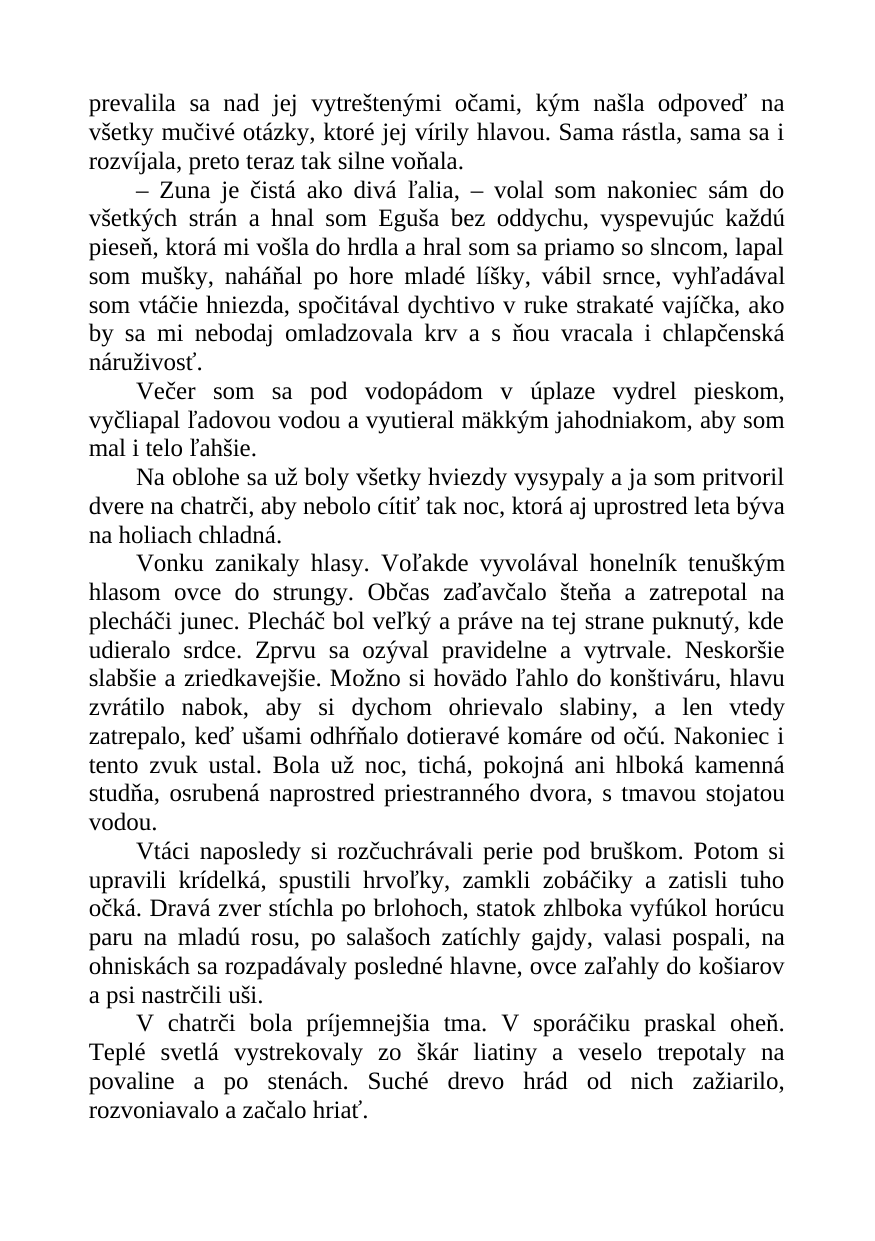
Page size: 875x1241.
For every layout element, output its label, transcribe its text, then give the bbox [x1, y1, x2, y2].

text Vtáci naposledy si rozčuchrávali perie pod bruškom. Potom si upravili krídelká, spustili hrvoľky, zamkli zobáčiky a zatisli tuho očká. Dravá zver stíchla po brlohoch, statok zhlboka vyfúkol horúcu paru na mladú rosu, po salašoch zatíchly gajdy, valasi pospali, na ohniskách sa rozpadávaly posledné hlavne, ovce zaľahly do košiarov a psi nastrčili uši. [88, 836, 786, 1008]
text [88, 88, 786, 175]
text – Zuna je čistá ako divá ľalia, – volal som nakoniec sám do všetkých strán a hnal som Eguša bez oddychu, vyspevujúc každú pieseň, ktorá mi vošla do hrdla a hral som sa priamo so slncom, lapal som mušky, naháňal po hore mladé líšky, vábil srnce, vyhľadával som vtáčie hniezda, spočitával dychtivo v ruke strakaté vajíčka, ako by sa mi nebodaj omladzovala krv a s ňou vracala i chlapčenská náruživosť. [88, 175, 786, 376]
text Večer som sa pod vodopádom v úplaze vydrel pieskom, vyčliapal ľadovou vodou a vyutieral mäkkým jahodniakom, aby som mal i telo ľahšie. [88, 376, 786, 462]
text V chatrči bola príjemnejšia tma. V sporáčiku praskal oheň. Teplé svetlá vystrekovaly zo škár liatiny a veselo trepotaly na povaline a po stenách. Suché drevo hrád od nich zažiarilo, rozvoniavalo a začalo hriať. [88, 1008, 786, 1123]
text Na oblohe sa už boly všetky hviezdy vysypaly a ja som pritvoril dvere na chatrči, aby nebolo cítiť tak noc, ktorá aj uprostred leta býva na holiach chladná. [88, 462, 786, 548]
text Vonku zanikaly hlasy. Voľakde vyvolával honelník tenuškým hlasom ovce do strungy. Občas zaďavčalo šteňa a zatrepotal na plecháči junec. Plecháč bol veľký a práve na tej strane puknutý, kde udieralo srdce. Zprvu sa ozýval pravidelne a vytrvale. Neskoršie slabšie a zriedkavejšie. Možno si hovädo ľahlo do konštiváru, hlavu zvrátilo nabok, aby si dychom ohrievalo slabiny, a len vtedy zatrepalo, keď ušami odhŕňalo dotieravé komáre od očú. Nakoniec i tento zvuk ustal. Bola už noc, tichá, pokojná ani hlboká kamenná studňa, osrubená naprostred priestranného dvora, s tmavou stojatou vodou. [88, 548, 786, 836]
